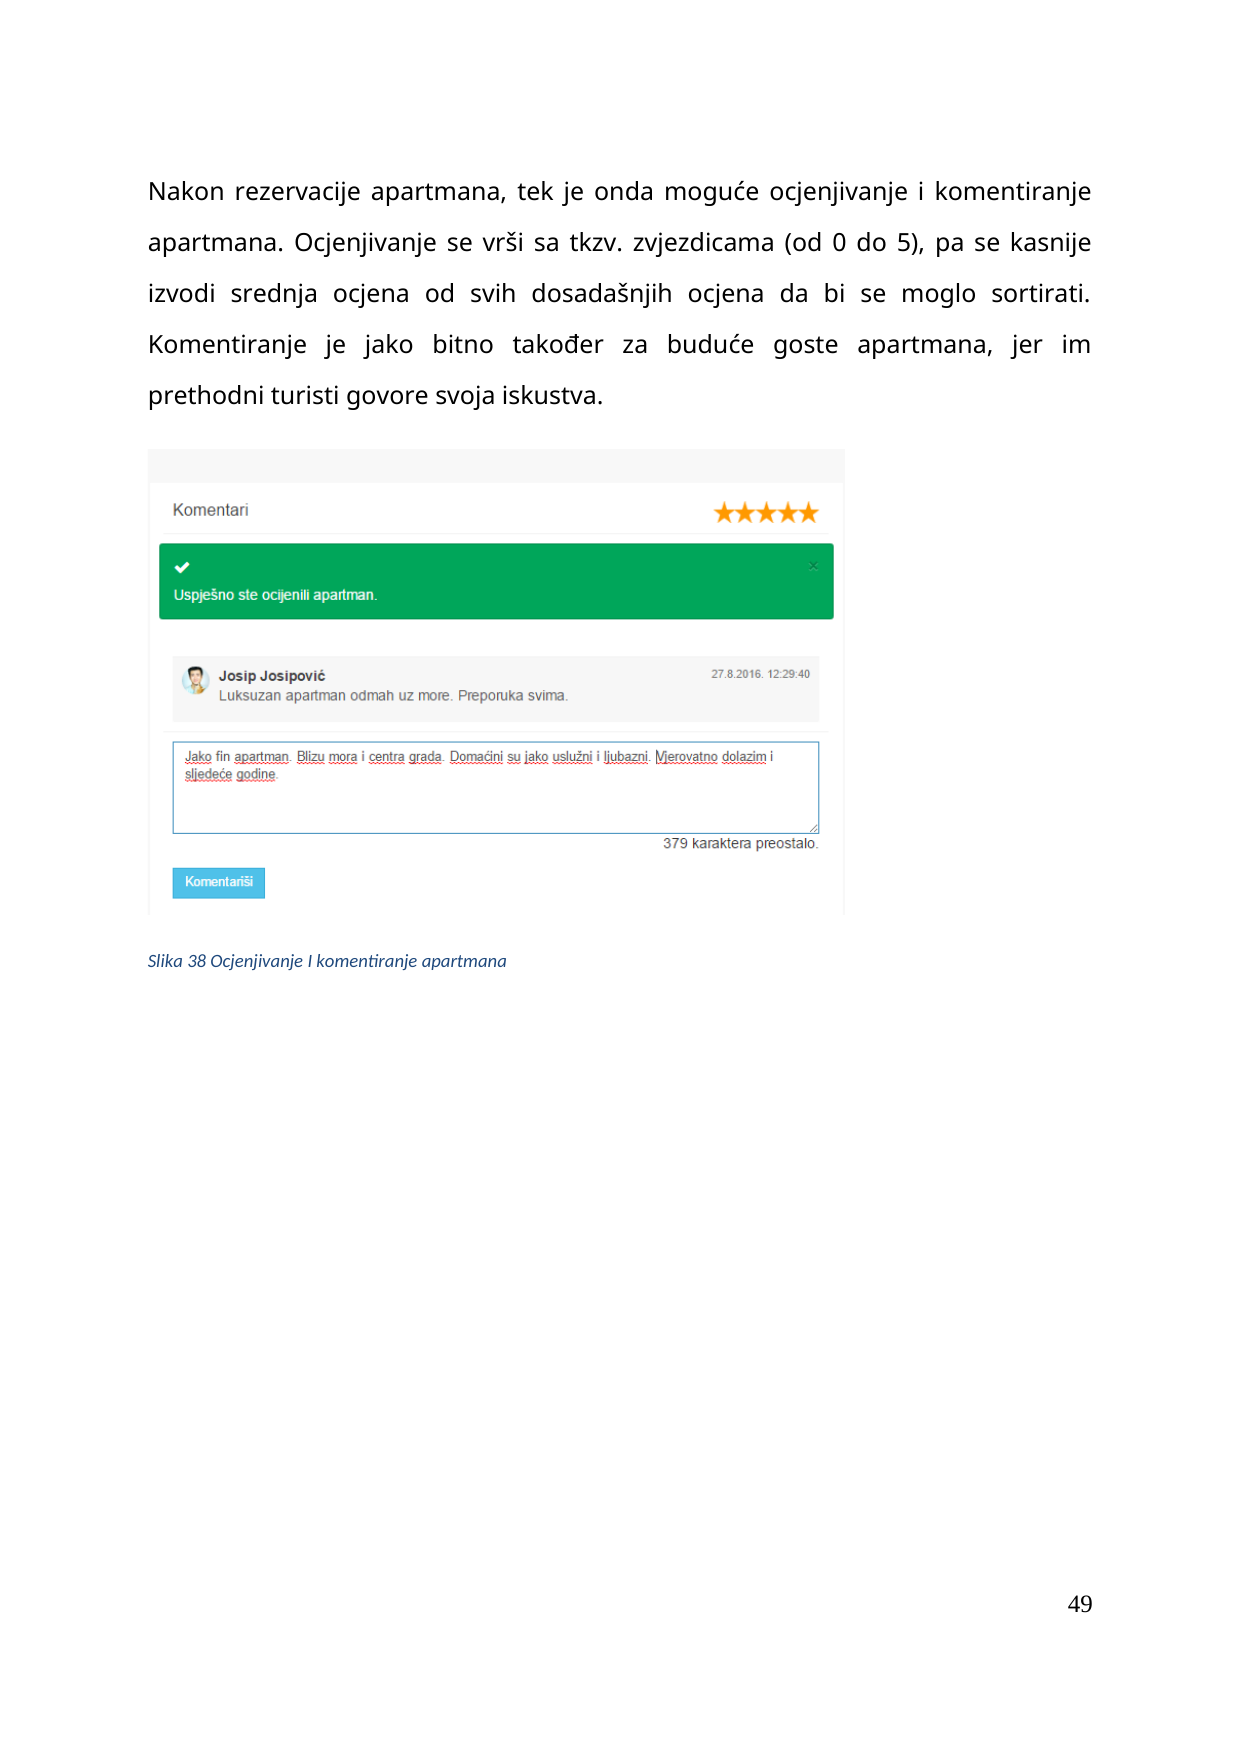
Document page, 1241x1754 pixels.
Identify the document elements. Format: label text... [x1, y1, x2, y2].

picture [147, 449, 845, 915]
text Nakon rezervacije apartmana, tek je onda moguće ocjenjivanje i komentiranje apartmana. Ocjenjivanje se vrši sa tkzv. zvjezdicama (od 0 do 5), pa se kasnije izvodi srednja ocjena od svih dosadašnjih ocjena da bi se moglo sortirati. Komentiranje je jako bitno također za buduće goste apartmana, jer im prethodni turisti govore svoja iskustva. [148, 173, 1093, 411]
text Slika 38 Ocjenjivanje I komentiranje apartmana [148, 949, 1093, 972]
